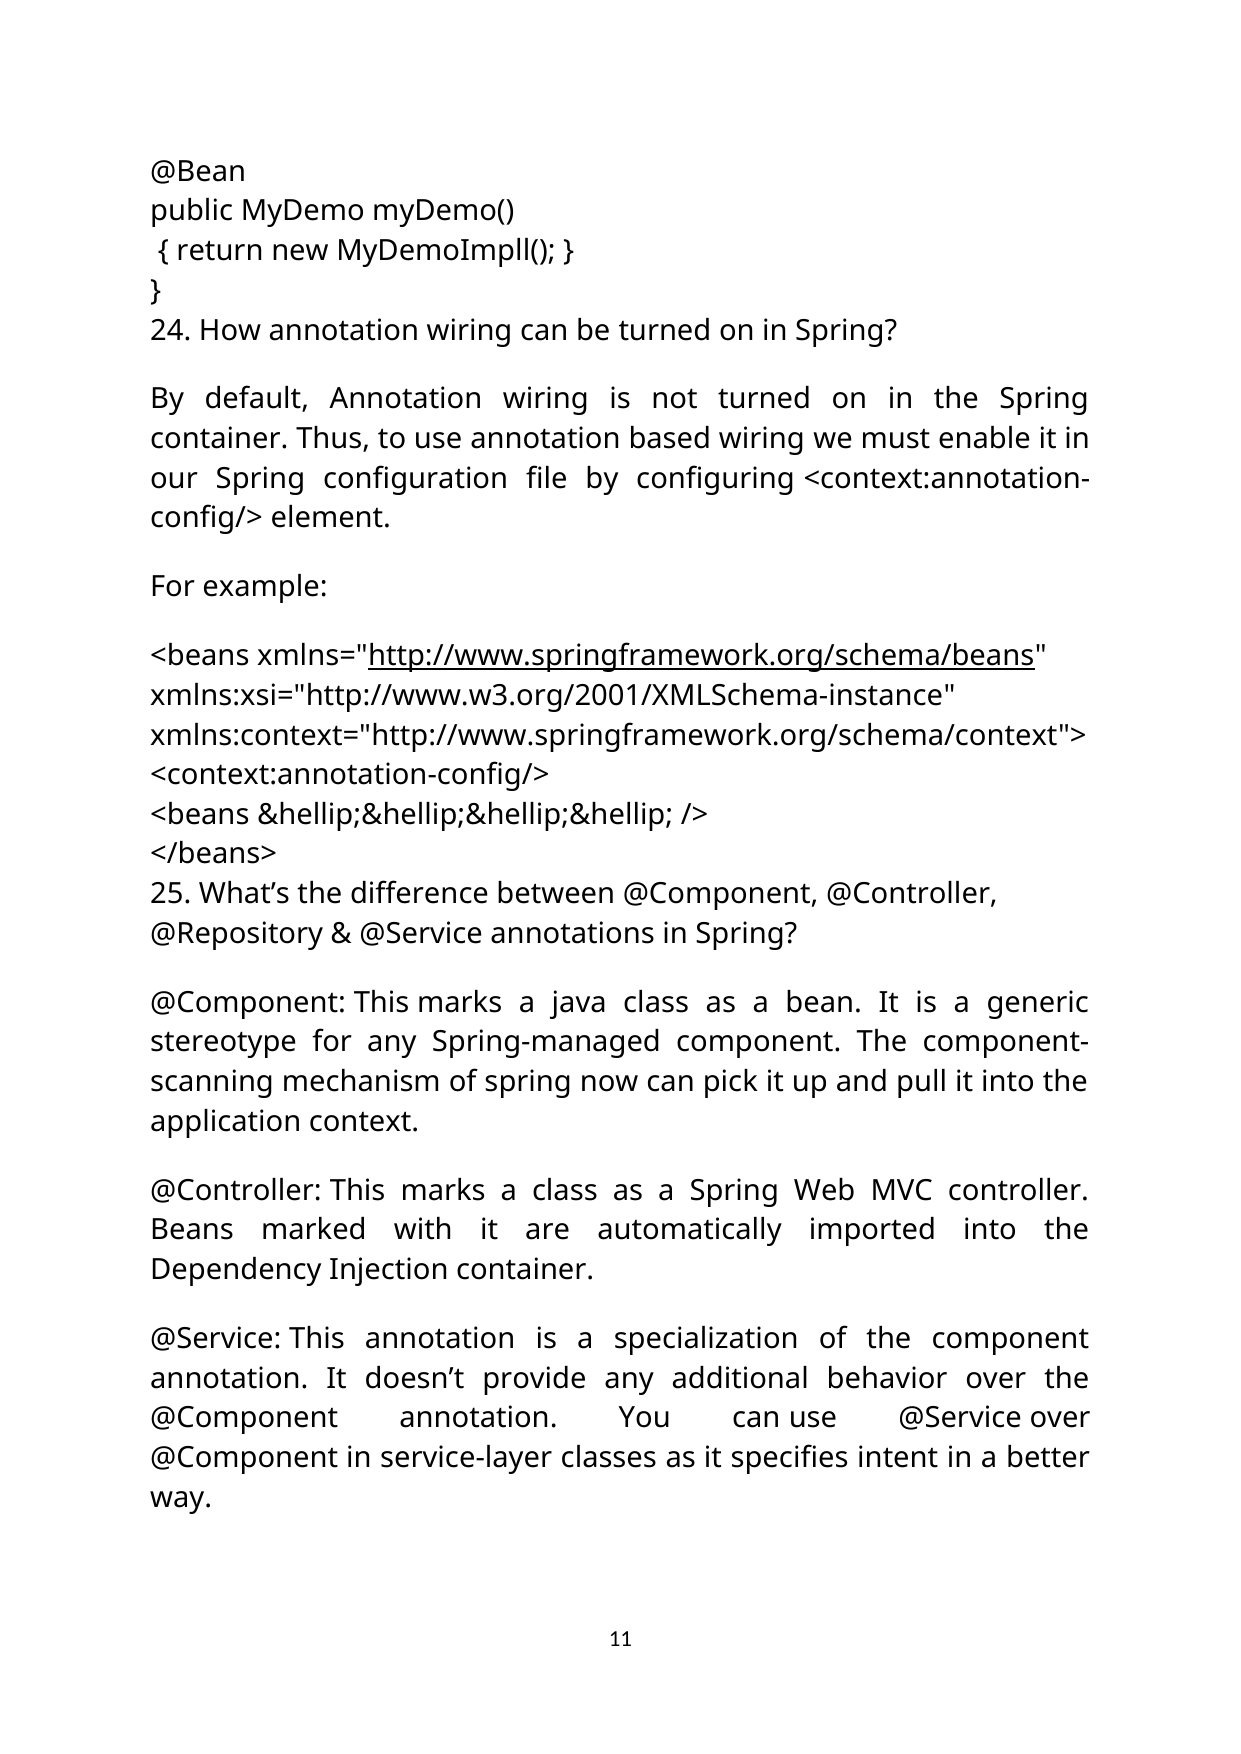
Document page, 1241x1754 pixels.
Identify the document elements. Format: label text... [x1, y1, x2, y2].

text @Component: This marks a java class as a bean. It is a generic stereotype for any Spring-managed component. The component-scanning mechanism of spring now can pick it up and pull it into the application context. [150, 981, 1090, 1140]
text @Service: This annotation is a specialization of the component annotation. It doesn’t provide any additional behavior over the @Component annotation. You can use @Service over @Component in service-layer classes as it specifies intent in a better way. [150, 1317, 1090, 1516]
text By default, Annotation wiring is not turned on in the Spring container. Thus, to use annotation based wiring we must enable it in our Spring configuration file by configuring <context:annotation-config/> element. [150, 378, 1090, 536]
text @Controller: This marks a class as a Spring Web MVC controller. Beans marked with it are automatically imported into the Dependency Injection container. [150, 1169, 1090, 1288]
text For example: [150, 566, 1090, 605]
text 24. How annotation wiring can be turned on in Spring? [150, 309, 1090, 348]
text 25. What’s the difference between @Component, @Controller, @Repository & @Service annotations in Spring? [150, 872, 1090, 952]
